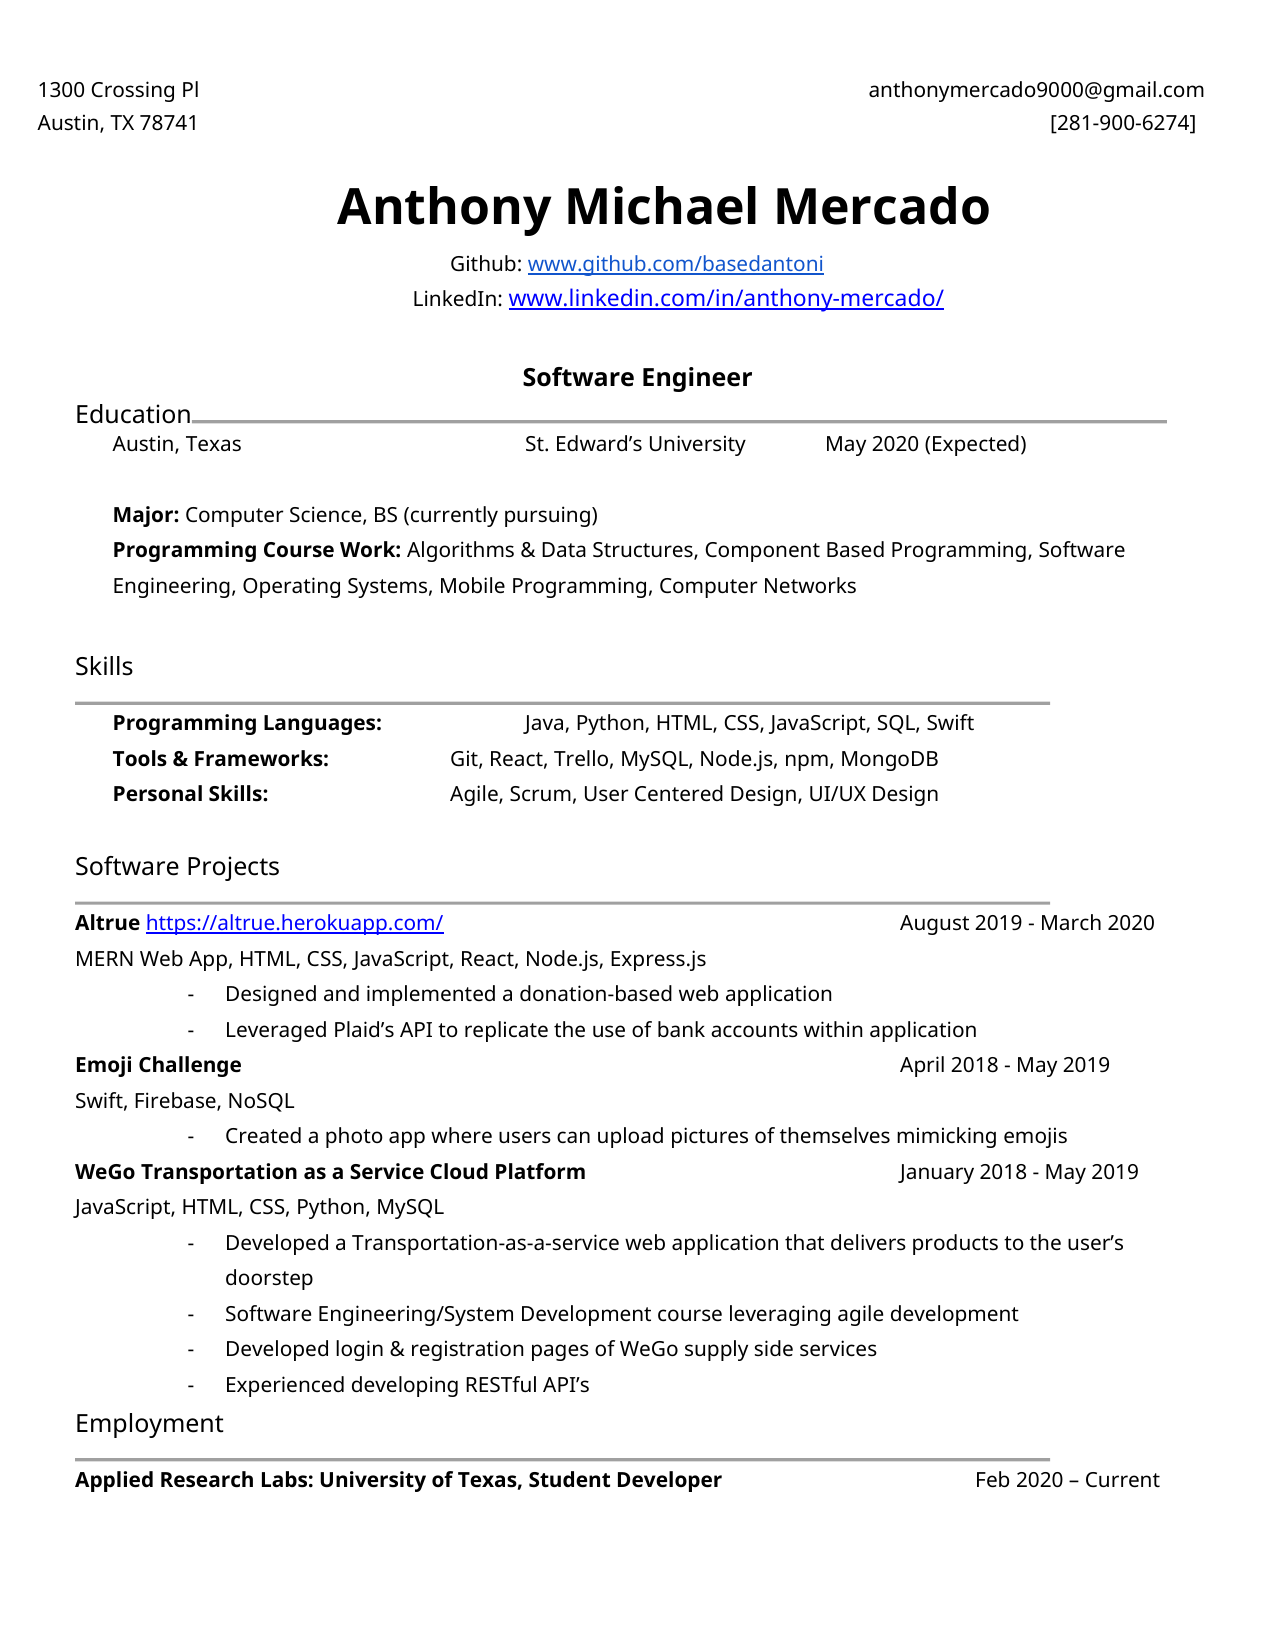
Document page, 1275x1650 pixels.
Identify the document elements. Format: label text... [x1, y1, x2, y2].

text Programming Course Work: Algorithms & Data Structures, Component Based Programming, Software Engineering, Operating Systems, Mobile Programming, Computer Networks [112, 536, 1200, 599]
text Skills [75, 649, 1200, 683]
list Developed login & registration pages of WeGo supply side services [187, 1334, 1200, 1363]
text MERN Web App, HTML, CSS, JavaScript, React, Node.js, Express.js [75, 944, 1200, 972]
list Designed and implemented a donation-based web application [187, 979, 1200, 1008]
text Applied Research Labs: University of Texas, Student Developer Feb 2020 – Current [75, 1465, 1200, 1493]
text Education [75, 402, 1200, 429]
text Employment [75, 1406, 1200, 1439]
text Software Engineer [75, 359, 1200, 393]
list Developed a Transportation-as-a-service web application that delivers products to the user’s doorstep [187, 1228, 1200, 1292]
list Software Engineering/System Development course leveraging agile development [187, 1299, 1200, 1327]
text JavaScript, HTML, CSS, Python, MySQL [75, 1192, 1200, 1221]
list Experienced developing RESTful API’s [187, 1370, 1200, 1398]
text Swift, Firebase, NoSQL [75, 1086, 1200, 1114]
text Austin, Texas St. Edward’s University May 2020 (Expected) [75, 429, 1200, 457]
text Personal Skills: Agile, Scrum, User Centered Design, UI/UX Design [112, 779, 1200, 808]
text Major: Computer Science, BS (currently pursuing) [112, 500, 1200, 528]
text Altrue https://altrue.herokuapp.com/ August 2019 - March 2020 [75, 908, 1200, 937]
text Software Projects [75, 849, 1200, 883]
text Emoji Challenge April 2018 - May 2019 [75, 1050, 1200, 1079]
list Leveraged Plaid’s API to replicate the use of bank accounts within application [187, 1015, 1200, 1043]
text Programming Languages: Java, Python, HTML, CSS, JavaScript, SQL, Swift [112, 708, 1200, 737]
list Created a photo app where users can upload pictures of themselves mimicking emojis [187, 1121, 1200, 1150]
text Tools & Frameworks: Git, React, Trello, MySQL, Node.js, npm, MongoDB [112, 744, 1200, 772]
text WeGo Transportation as a Service Cloud Platform January 2018 - May 2019 [75, 1157, 1200, 1185]
